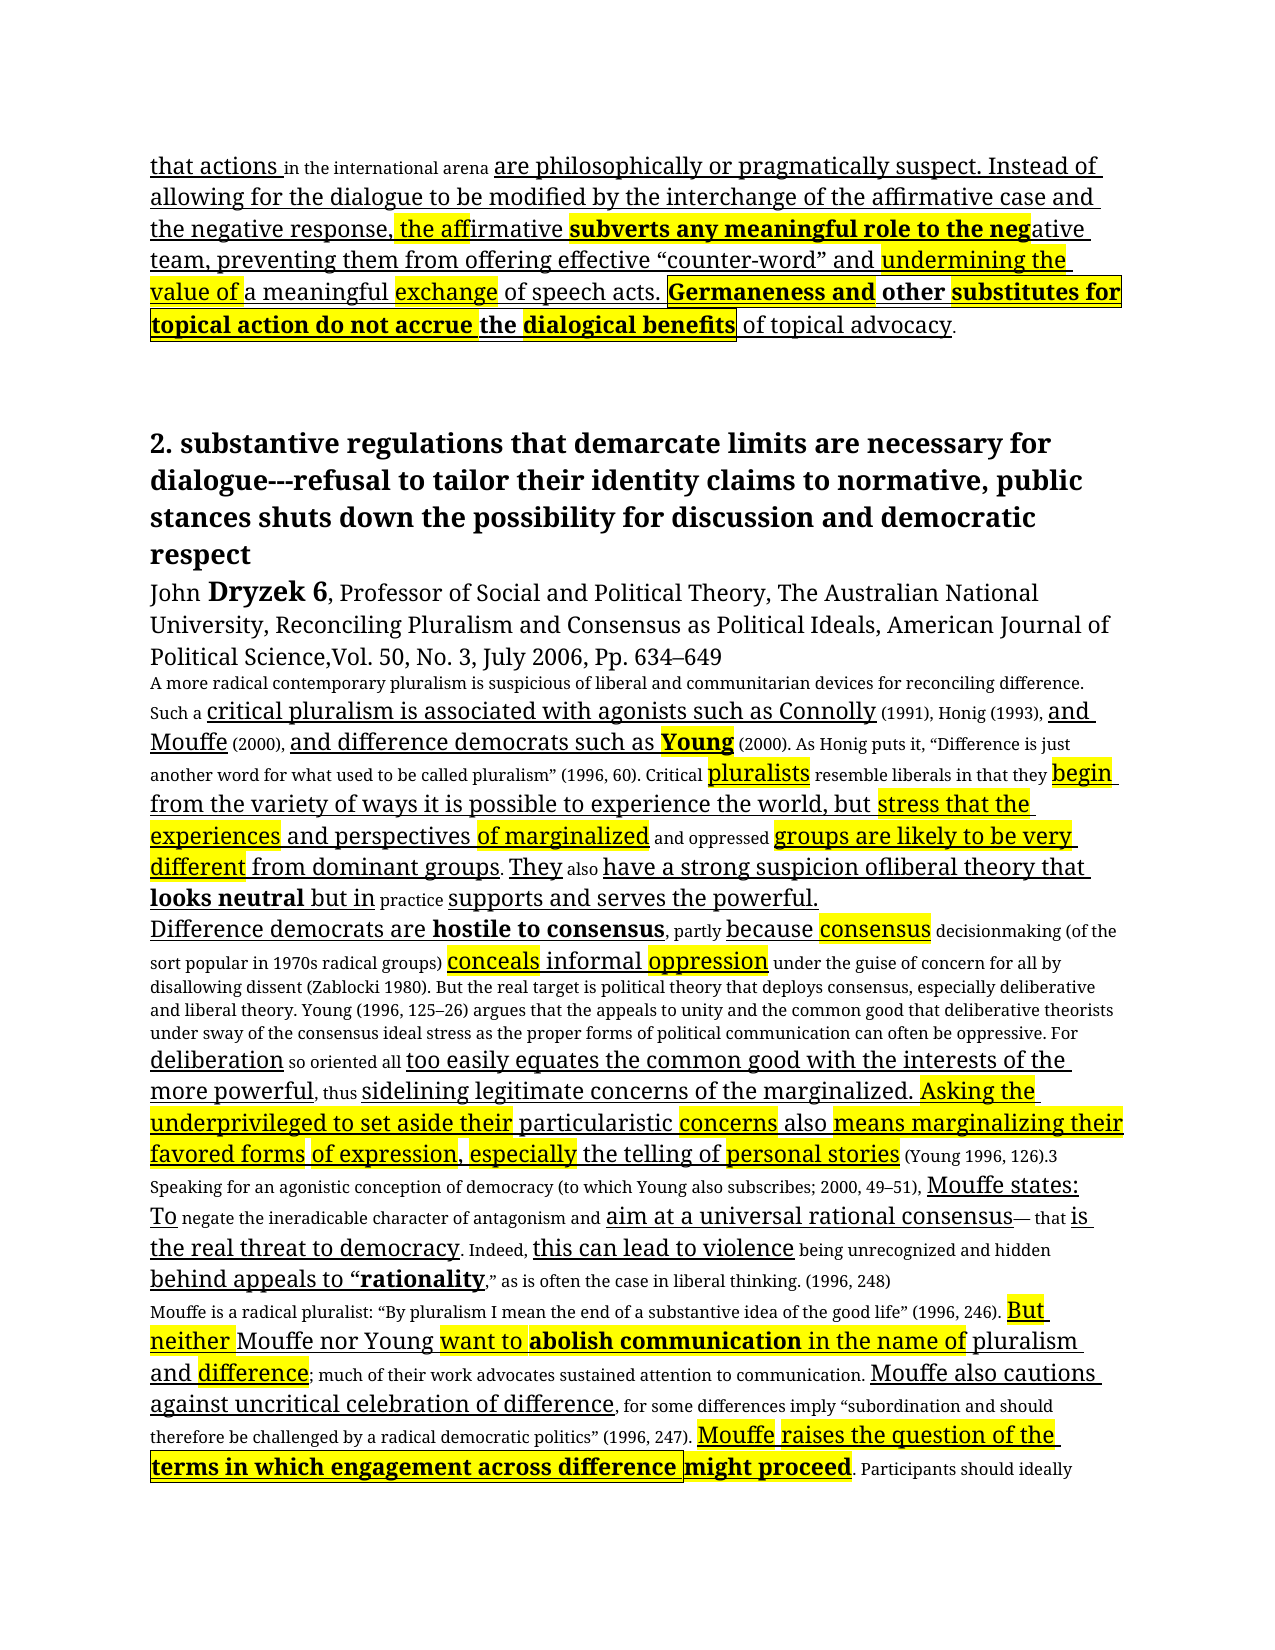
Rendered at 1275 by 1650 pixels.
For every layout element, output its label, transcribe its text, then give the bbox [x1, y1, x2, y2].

text A more radical contemporary pluralism is suspicious of liberal and communitarian devices for reconciling difference. Such a critical pluralism is associated with agonists such as Connolly (1991), Honig (1993), and Mouffe (2000), and difference democrats such as Young (2000). As Honig puts it, “Difference is just another word for what used to be called pluralism” (1996, 60). Critical pluralists resemble liberals in that they begin from the variety of ways it is possible to experience the world, but stress that the experiences and perspectives of marginalized and oppressed groups are likely to be very different from dominant groups. They also have a strong suspicion ofliberal theory that looks neutral but in practice supports and serves the powerful. [150, 672, 1125, 913]
text John Dryzek 6, Professor of Social and Political Theory, The Australian National University, Reconciling Pluralism and Consensus as Political Ideals, American Journal of Political Science,Vol. 50, No. 3, July 2006, Pp. 634–649 [150, 572, 1125, 672]
text Difference democrats are hostile to consensus, partly because consensus decisionmaking (of the sort popular in 1970s radical groups) conceals informal oppression under the guise of concern for all by disallowing dissent (Zablocki 1980). But the real target is political theory that deploys consensus, especially deliberative and liberal theory. Young (1996, 125–26) argues that the appeals to unity and the common good that deliberative theorists under sway of the consensus ideal stress as the proper forms of political communication can often be oppressive. For deliberation so oriented all too easily equates the common good with the interests of the more powerful, thus sidelining legitimate concerns of the marginalized. Asking the underprivileged to set aside their particularistic concerns also means marginalizing their favored forms of expression, especially the telling of personal stories (Young 1996, 126).3 Speaking for an agonistic conception of democracy (to which Young also subscribes; 2000, 49–51), Mouffe states: [150, 913, 1125, 1200]
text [150, 150, 1125, 342]
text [150, 1294, 1125, 1483]
subtitle 2. substantive regulations that demarcate limits are necessary for dialogue---refusal to tailor their identity claims to normative, public stances shuts down the possibility for discussion and democratic respect [150, 425, 1125, 572]
text To negate the ineradicable character of antagonism and aim at a universal rational consensus— that is the real threat to democracy. Indeed, this can lead to violence being unrecognized and hidden behind appeals to “rationality,” as is often the case in liberal thinking. (1996, 248) [150, 1200, 1125, 1294]
